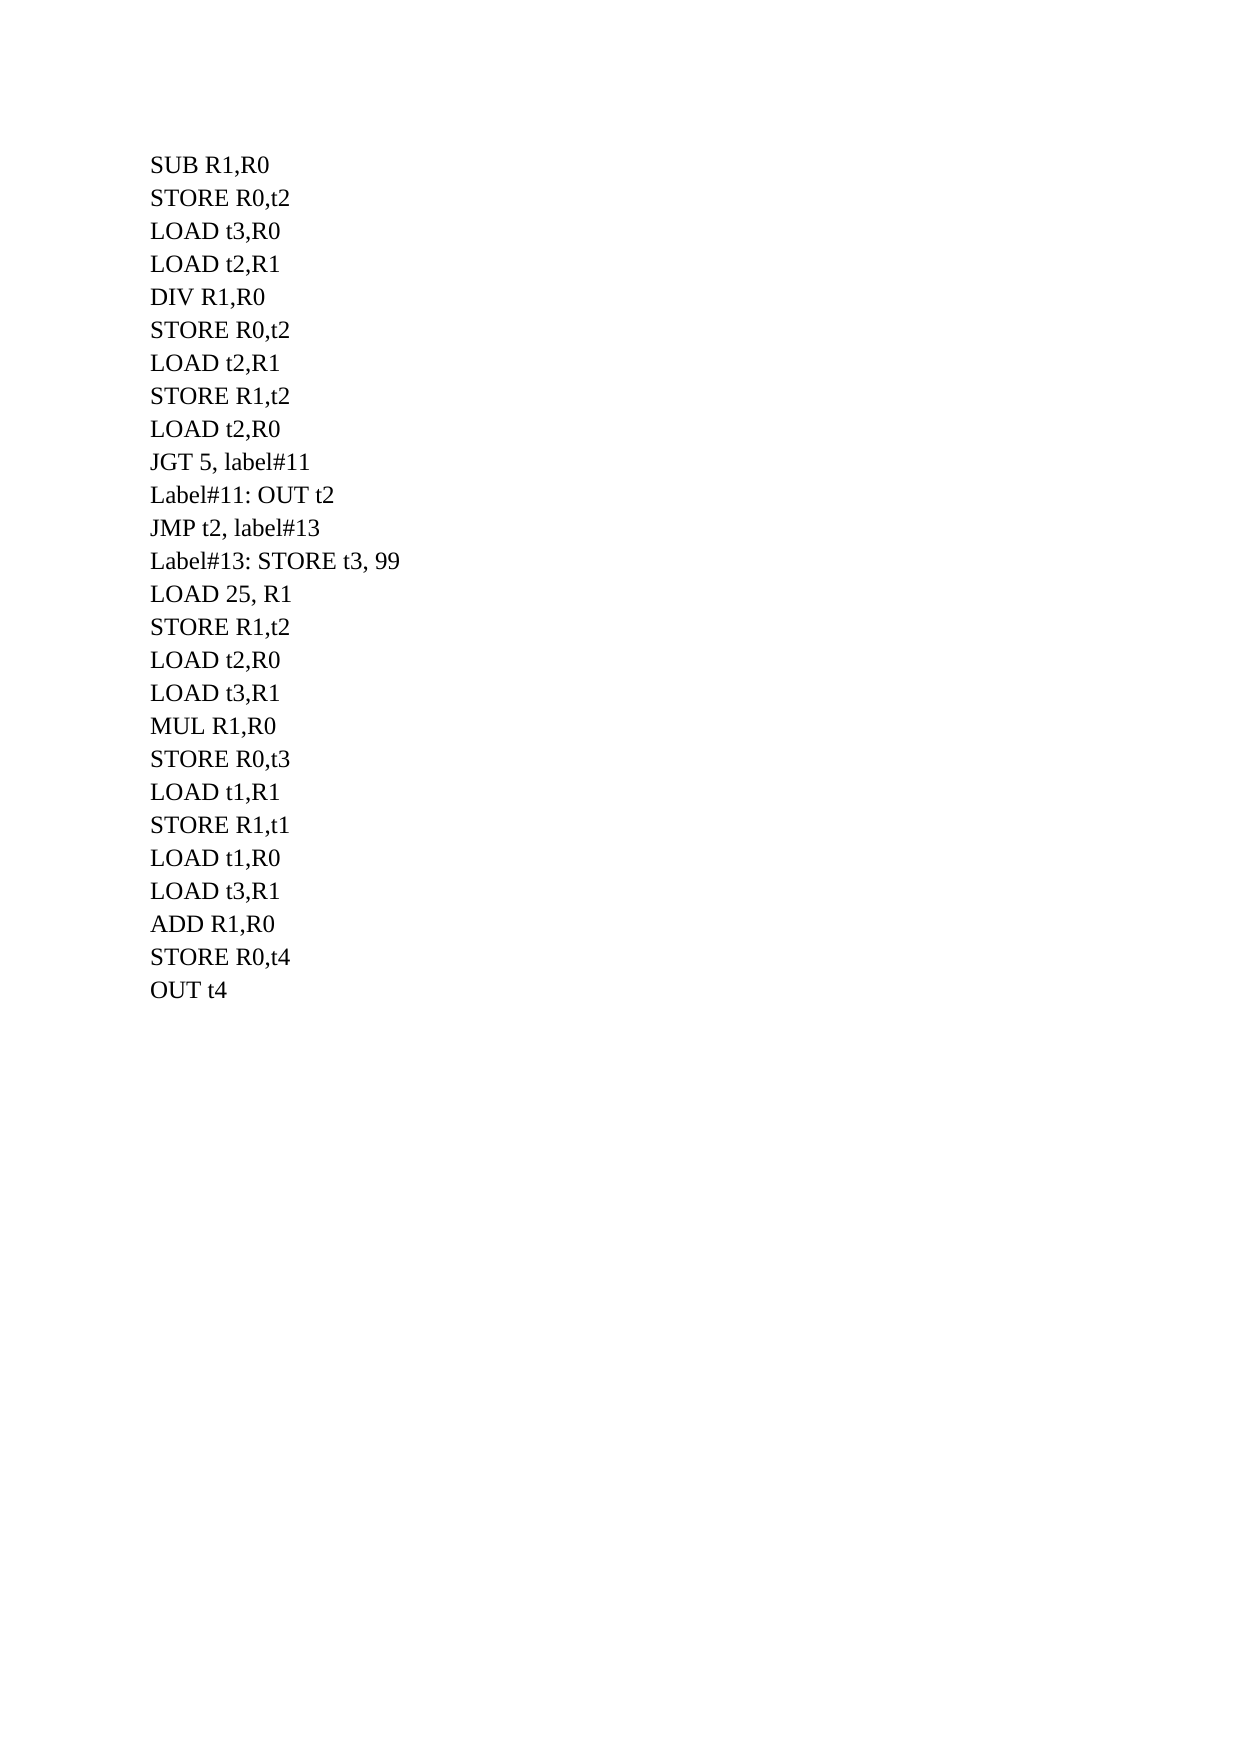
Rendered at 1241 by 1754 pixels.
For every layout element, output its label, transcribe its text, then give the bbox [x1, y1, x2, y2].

text STORE R0,t3 [150, 744, 1090, 773]
text LOAD 25, R1 [150, 579, 1090, 608]
text STORE R1,t1 [150, 810, 1090, 839]
text ADD R1,R0 [150, 909, 1090, 938]
text MUL R1,R0 [150, 711, 1090, 740]
text LOAD t1,R1 [150, 777, 1090, 806]
text STORE R0,t2 [150, 315, 1090, 344]
text LOAD t2,R0 [150, 645, 1090, 674]
text STORE R1,t2 [150, 612, 1090, 641]
text STORE R0,t2 [150, 183, 1090, 212]
text LOAD t3,R1 [150, 678, 1090, 707]
text LOAD t2,R1 [150, 249, 1090, 278]
text LOAD t2,R0 [150, 414, 1090, 443]
text Label#11: OUT t2 [150, 480, 1090, 509]
text LOAD t3,R1 [150, 876, 1090, 905]
text LOAD t2,R1 [150, 348, 1090, 377]
text SUB R1,R0 [150, 150, 1090, 179]
text DIV R1,R0 [150, 282, 1090, 311]
text JGT 5, label#11 [150, 447, 1090, 476]
text Label#13: STORE t3, 99 [150, 546, 1090, 575]
text STORE R1,t2 [150, 381, 1090, 410]
text LOAD t1,R0 [150, 843, 1090, 872]
text STORE R0,t4 [150, 942, 1090, 971]
text OUT t4 [150, 976, 1090, 1004]
text JMP t2, label#13 [150, 513, 1090, 542]
text LOAD t3,R0 [150, 216, 1090, 245]
